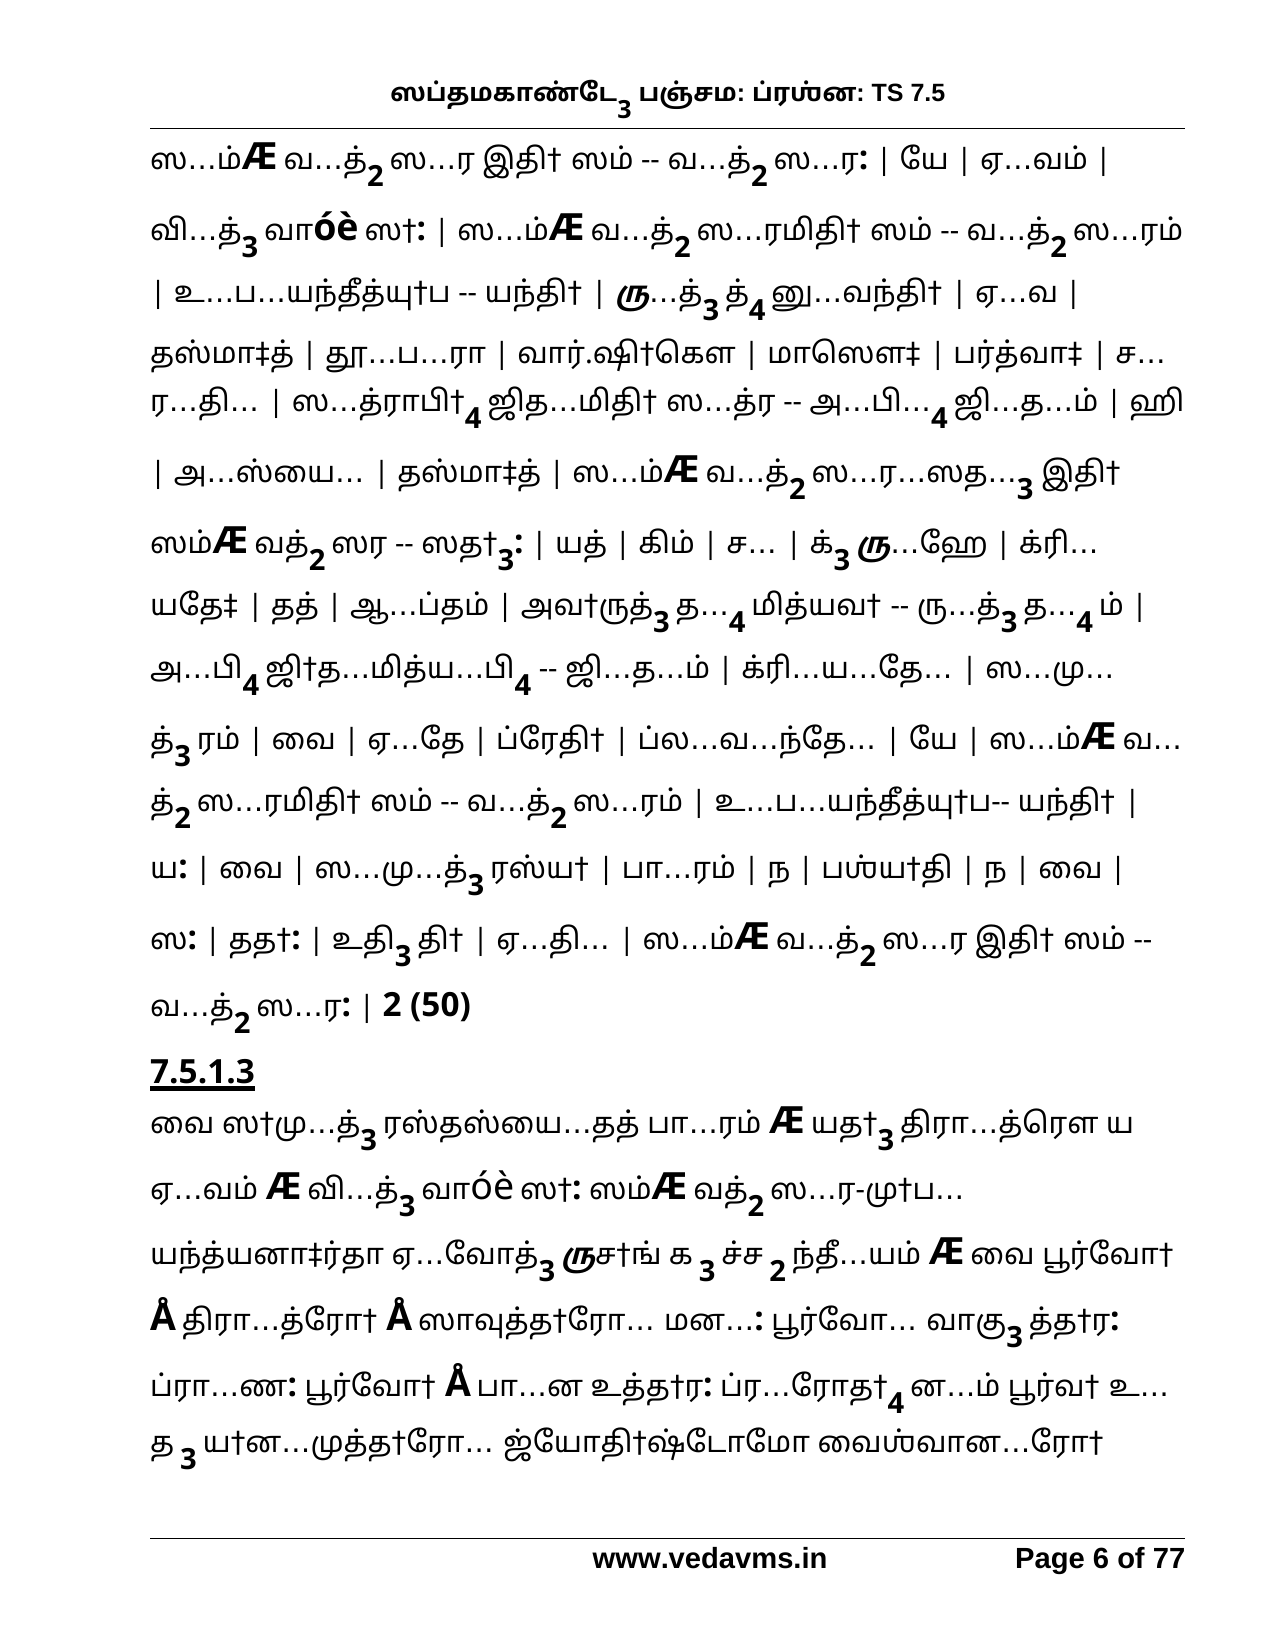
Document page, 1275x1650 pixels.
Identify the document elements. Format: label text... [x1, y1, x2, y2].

text 7.5.1.3 [150, 1048, 1185, 1093]
text ஸ…ம்Æவ…த்2ஸ…ர இதி† ஸம் -- வ…த்2ஸ…ர: | யே | ஏ…வம் | வி…த்3வாóèஸ†: | ஸ…ம்Æவ…த்2ஸ…ரமிதி† ஸம் -- வ…த்2ஸ…ரம் | உ…ப…யந்தீத்யு†ப -- யந்தி† | ரு…த்3த்4னு…வந்தி† | ஏ…வ | தஸ்மா‡த் | தூ…ப…ரா | வார்.ஷி†கௌ | மாஸௌ‡ | பர்த்வா‡ | ச…ர…தி… | ஸ…த்ராபி†4ஜித…மிதி† ஸ…த்ர -- அ…பி…4ஜி…த…ம் | ஹி | அ…ஸ்யை… | தஸ்மா‡த் | ஸ…ம்Æவ…த்2ஸ…ர…ஸத…3 இதி† ஸம்Æவத்2ஸர -- ஸத†3: | யத் | கிம் | ச… | க்3ரு…ஹே | க்ரி…யதே‡ | தத் | ஆ…ப்தம் | அவ†ருத்3த…4மித்யவ† -- ரு…த்3த…4ம் | அ…பி4ஜி†த…மித்ய…பி4 -- ஜி…த…ம் | க்ரி…ய…தே… | ஸ…மு…த்3ரம் | வை | ஏ…தே | ப்ரேதி† | ப்ல…வ…ந்தே… | யே | ஸ…ம்Æவ…த்2ஸ…ரமிதி† ஸம் -- வ…த்2ஸ…ரம் | உ…ப…யந்தீத்யு†ப-- யந்தி† | ய: | வை | ஸ…மு…த்3ரஸ்ய† | பா…ரம் | ந | பஶ்ய†தி | ந | வை | ஸ: | தத†: | உதி3தி† | ஏ…தி… | ஸ…ம்Æவ…த்2ஸ…ர இதி† ஸம் -- வ…த்2ஸ…ர: | 2 (50) [150, 129, 1185, 1042]
